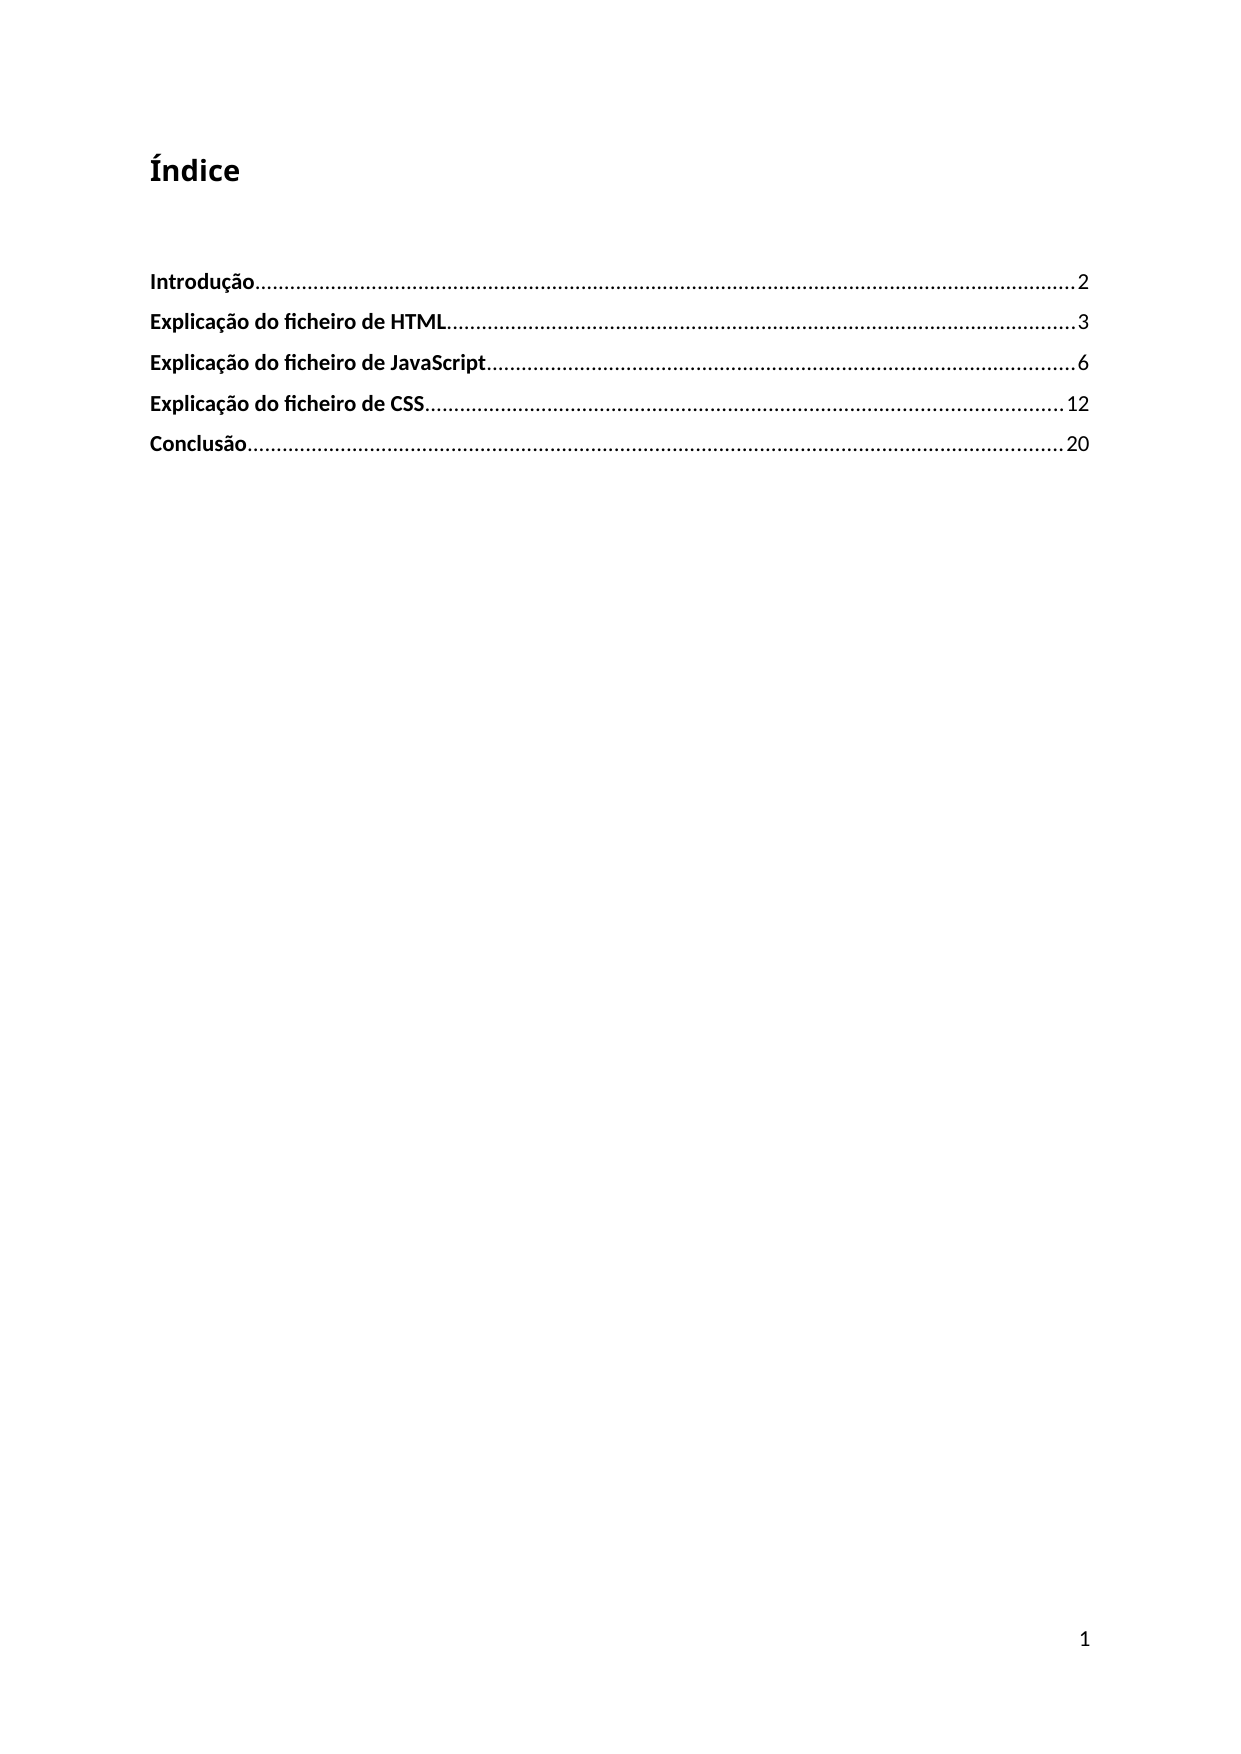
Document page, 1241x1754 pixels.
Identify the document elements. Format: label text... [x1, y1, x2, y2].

text Índice [150, 150, 1090, 190]
